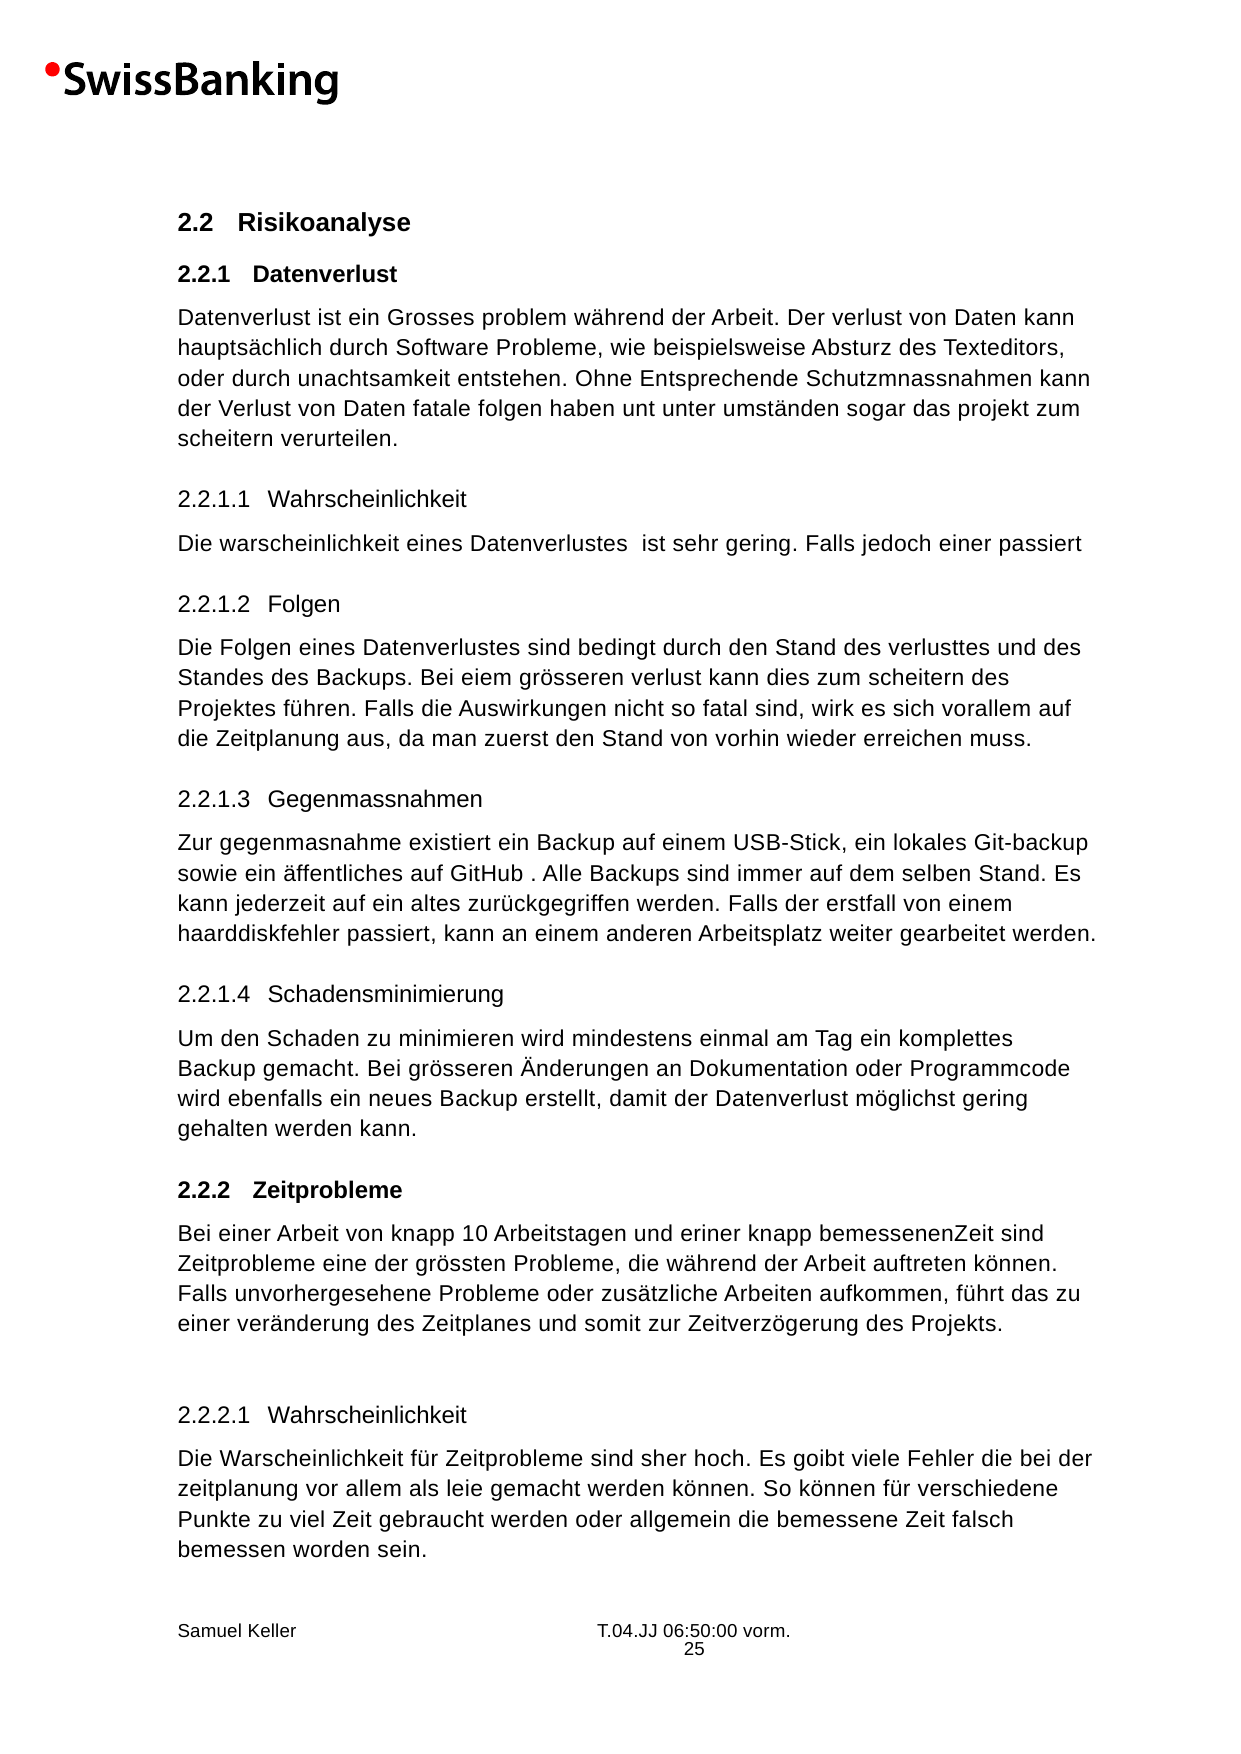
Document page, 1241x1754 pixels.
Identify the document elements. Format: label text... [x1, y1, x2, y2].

subtitle Datenverlust [177, 260, 1098, 287]
text Datenverlust ist ein Grosses problem während der Arbeit. Der verlust von Daten kann hauptsächlich durch Software Probleme, wie beispielsweise Absturz des Texteditors, oder durch unachtsamkeit entstehen. Ohne Entsprechende Schutzmnassnahmen kann der Verlust von Daten fatale folgen haben unt unter umständen sogar das projekt zum scheitern verurteilen. [177, 304, 1098, 451]
subtitle Risikoanalyse [177, 207, 1098, 237]
text Die warscheinlichkeit eines Datenverlustes ist sehr gering. Falls jedoch einer passiert [177, 529, 1098, 556]
text Bei einer Arbeit von knapp 10 Arbeitstagen und eriner knapp bemessenenZeit sind Zeitprobleme eine der grössten Probleme, die während der Arbeit auftreten können. Falls unvorhergesehene Probleme oder zusätzliche Arbeiten aufkommen, führt das zu einer veränderung des Zeitplanes und somit zur Zeitverzögerung des Projekts. [177, 1220, 1098, 1337]
subtitle Folgen [177, 590, 1098, 617]
text Die Folgen eines Datenverlustes sind bedingt durch den Stand des verlusttes und des Standes des Backups. Bei eiem grösseren verlust kann dies zum scheitern des Projektes führen. Falls die Auswirkungen nicht so fatal sind, wirk es sich vorallem auf die Zeitplanung aus, da man zuerst den Stand von vorhin wieder erreichen muss. [177, 634, 1098, 751]
text Um den Schaden zu minimieren wird mindestens einmal am Tag ein komplettes Backup gemacht. Bei grösseren Änderungen an Dokumentation oder Programmcode wird ebenfalls ein neues Backup erstellt, damit der Datenverlust möglichst gering gehalten werden kann. [177, 1024, 1098, 1141]
text Zur gegenmasnahme existiert ein Backup auf einem USB-Stick, ein lokales Git-backup sowie ein äffentliches auf GitHub . Alle Backups sind immer auf dem selben Stand. Es kann jederzeit auf ein altes zurückgegriffen werden. Falls der erstfall von einem haarddiskfehler passiert, kann an einem anderen Arbeitsplatz weiter gearbeitet werden. [177, 829, 1098, 946]
subtitle Schadensminimierung [177, 980, 1098, 1008]
text Die Warscheinlichkeit für Zeitprobleme sind sher hoch. Es goibt viele Fehler die bei der zeitplanung vor allem als leie gemacht werden können. So können für verschiedene Punkte zu viel Zeit gebraucht werden oder allgemein die bemessene Zeit falsch bemessen worden sein. [177, 1445, 1098, 1562]
subtitle Wahrscheinlichkeit [177, 485, 1098, 513]
subtitle Gegenmassnahmen [177, 785, 1098, 813]
subtitle Wahrscheinlichkeit [177, 1401, 1098, 1428]
subtitle Zeitprobleme [177, 1176, 1098, 1203]
